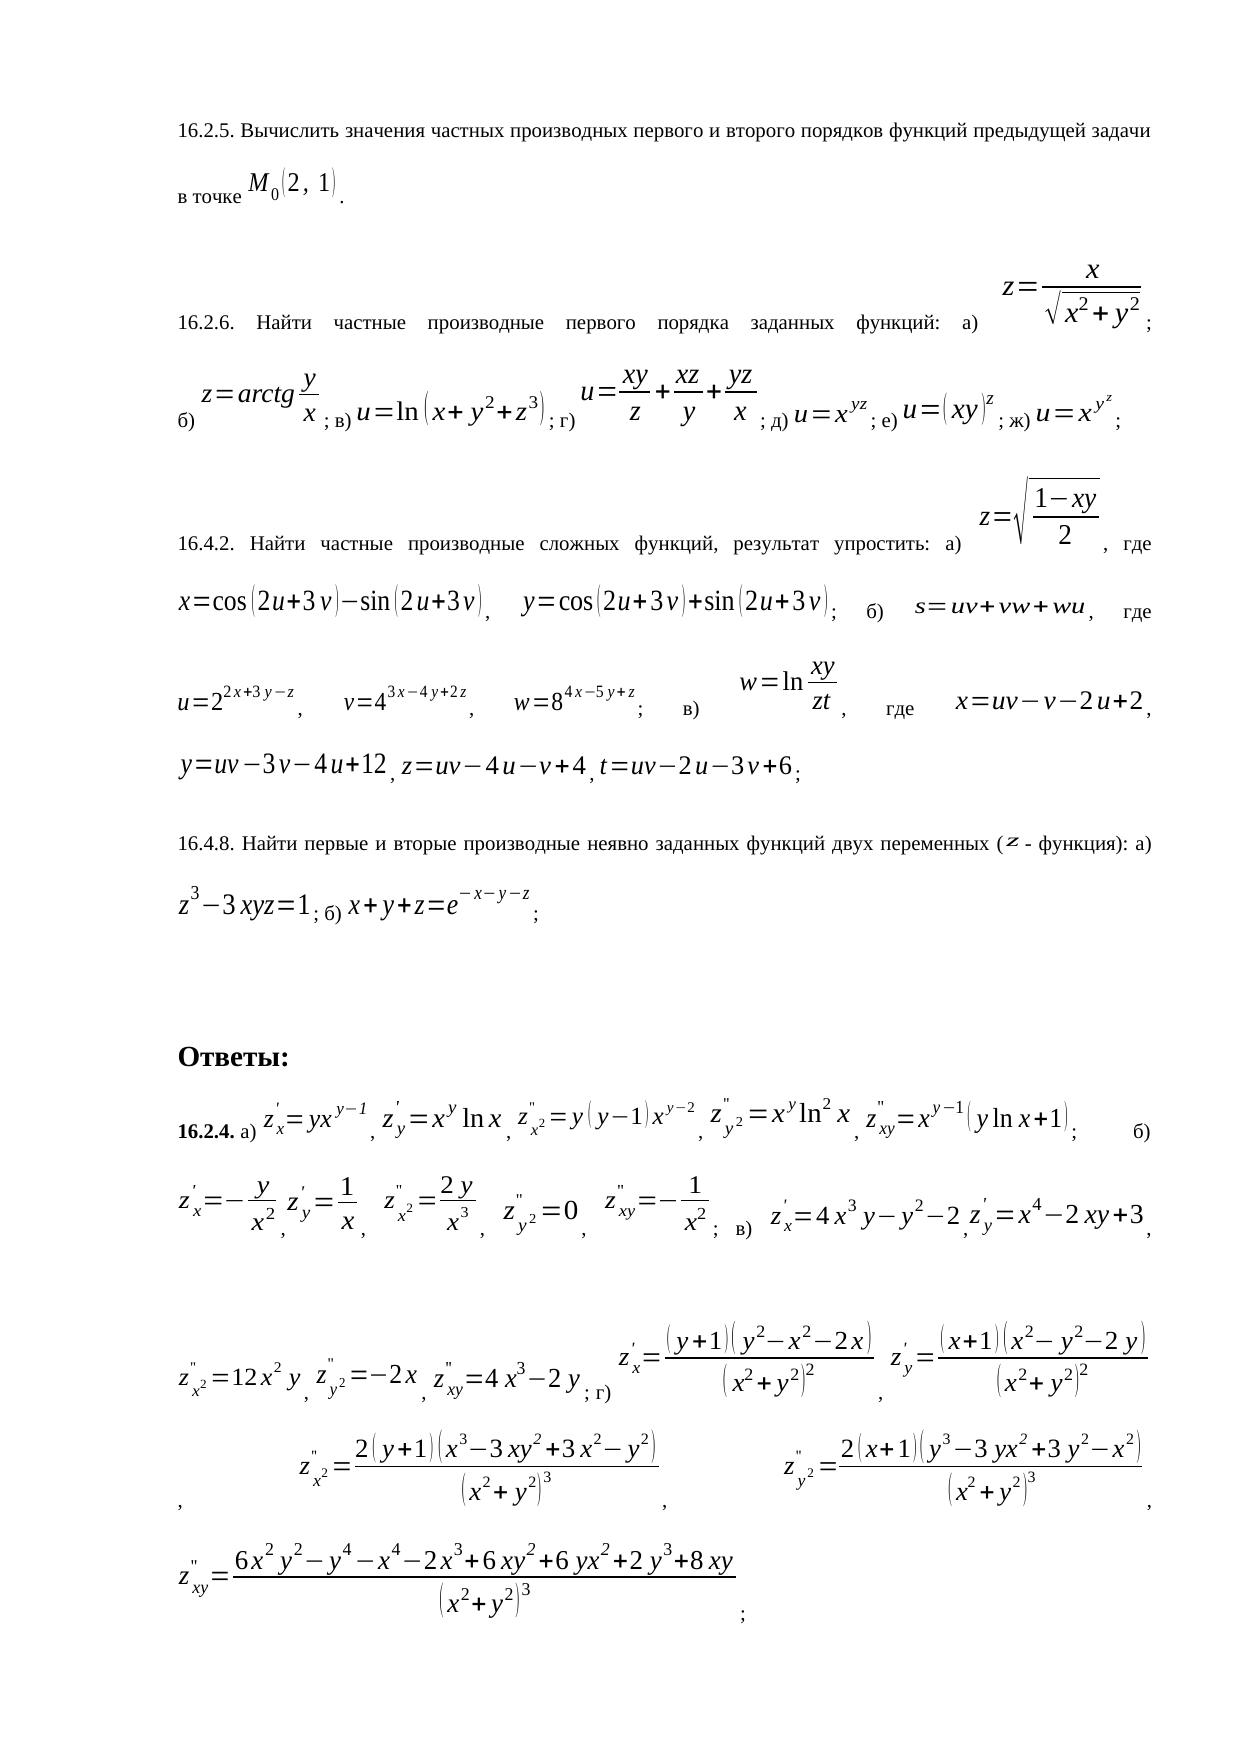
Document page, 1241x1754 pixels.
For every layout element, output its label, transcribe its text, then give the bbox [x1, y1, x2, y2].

text 16.4.2. Найти частные производные сложных функций, результат упростить: а) , где , ; б) , где , , ; в) , где , , , ; [177, 477, 1152, 785]
text Ответы: [177, 1039, 1152, 1073]
text 16.2.4. а) , , , , ; б) ,, , , ; в) ,, , , ; г) , , , , ; [177, 1093, 1152, 1624]
text 16.2.6. Найти частные производные первого порядка заданных функций: а) ; б) ; в) ; г) ; д) ; е) ; ж) ; [177, 253, 1152, 432]
text 16.2.5. Вычислить значения частных производных первого и второго порядков функций предыдущей задачи в точке . [177, 118, 1152, 208]
text 16.4.8. Найти первые и вторые производные неявно заданных функций двух переменных (- функция): а) ; б) ; [177, 830, 1152, 925]
